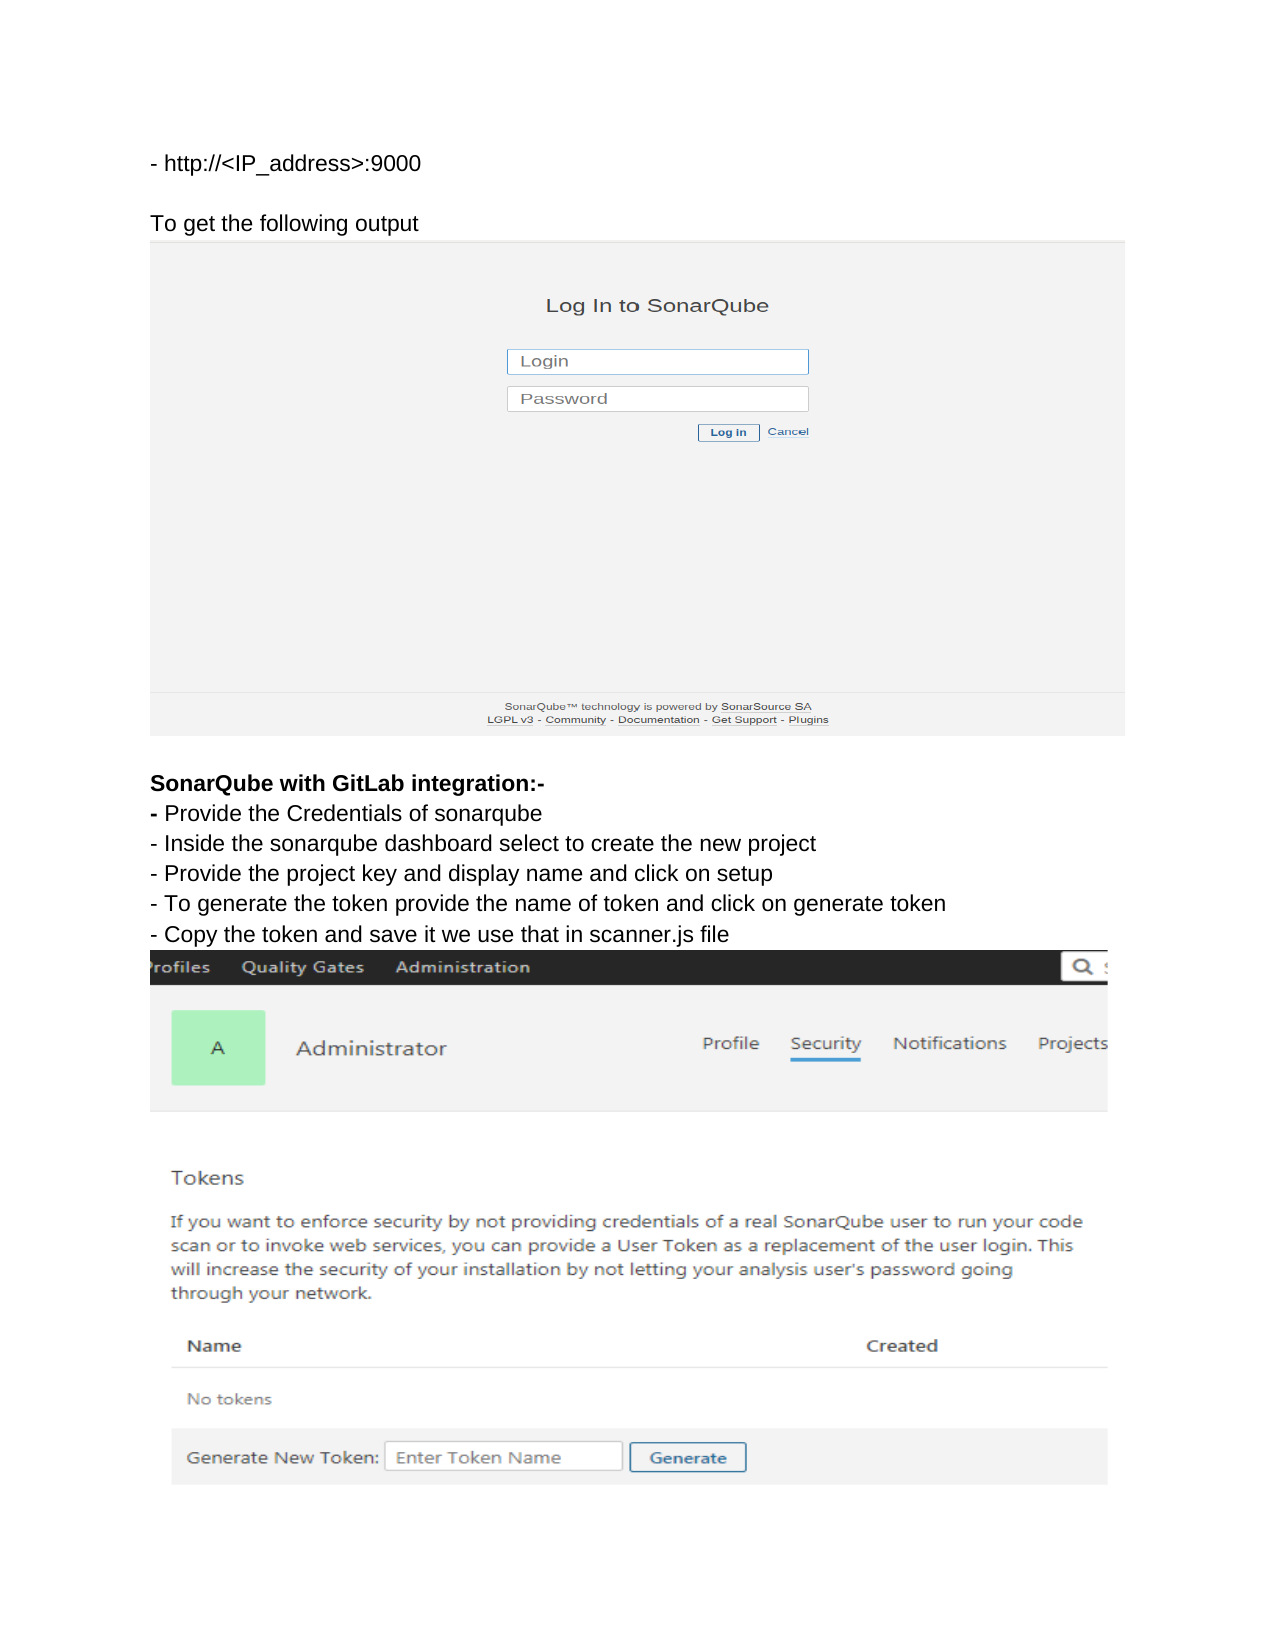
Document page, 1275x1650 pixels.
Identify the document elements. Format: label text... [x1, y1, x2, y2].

text - Inside the sonarqube dashboard select to create the new project [150, 830, 1125, 856]
text SonarQube with GitLab integration:- [150, 769, 1125, 796]
text - To generate the token provide the name of token and click on generate token [150, 890, 1125, 917]
text - Provide the project key and display name and click on setup [150, 860, 1125, 887]
text - Provide the Credentials of sonarqube [150, 800, 1125, 826]
text To get the following output [150, 210, 1125, 237]
text - Copy the token and save it we use that in scanner.js file [150, 921, 1125, 947]
text - http://<IP_address>:9000 [150, 150, 1125, 176]
picture [150, 240, 1125, 736]
picture [150, 950, 1108, 1500]
